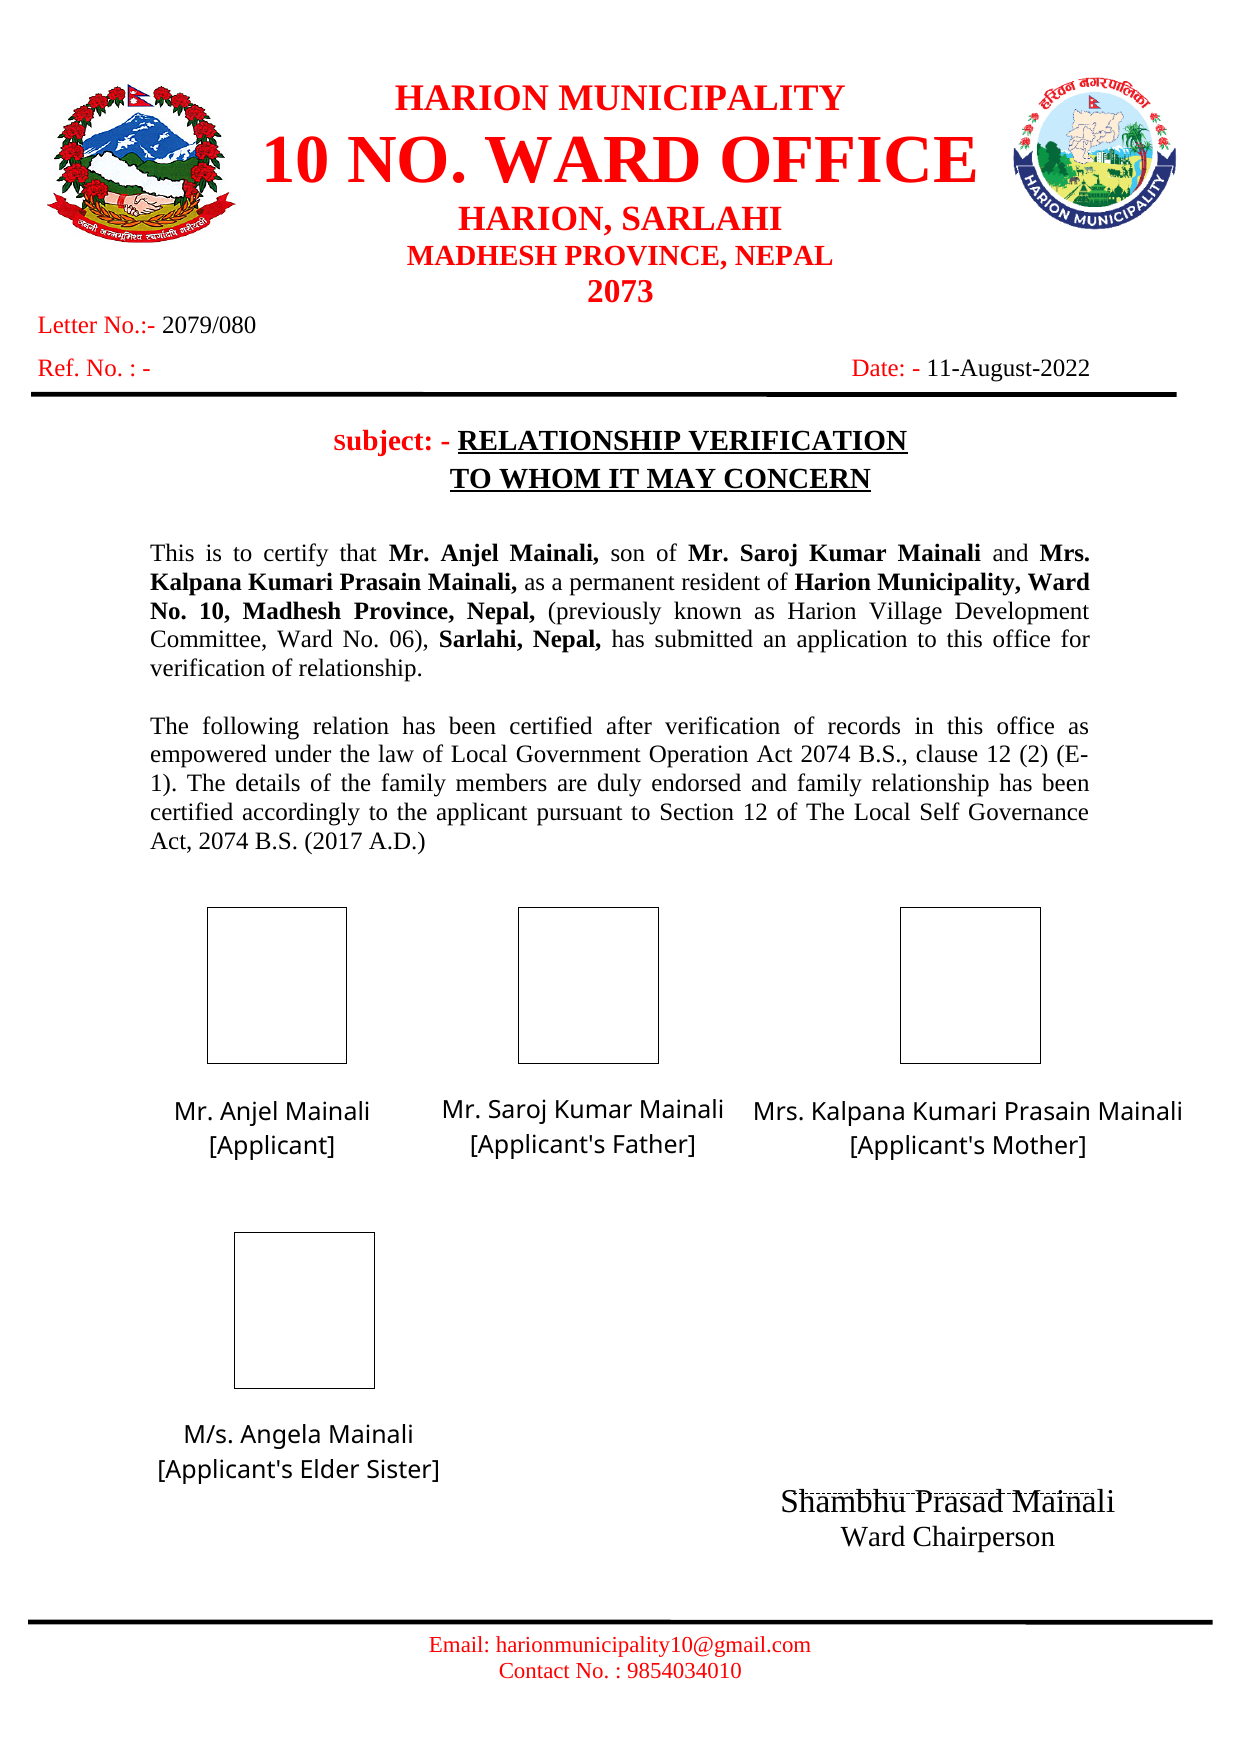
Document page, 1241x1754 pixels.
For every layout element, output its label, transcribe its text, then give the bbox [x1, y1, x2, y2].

picture [1007, 71, 1182, 235]
text Subject: - RELATIONSHIP VERIFICATION [150, 423, 1090, 456]
text The following relation has been certified after verification of records in this office as empowered under the law of Local Government Operation Act 2074 B.S., clause 12 (2) (E-1). The details of the family members are duly endorsed and family relationship has been certified accordingly to the applicant pursuant to Section 12 of The Local Self Governance Act, 2074 B.S. (2017 A.D.) [150, 711, 1090, 854]
text TO WHOM IT MAY CONCERN [150, 461, 1090, 495]
picture [46, 84, 236, 243]
text This is to certify that Mr. Anjel Mainali, son of Mr. Saroj Kumar Mainali and Mrs. Kalpana Kumari Prasain Mainali, as a permanent resident of Harion Municipality, Ward No. 10, Madhesh Province, Nepal, (previously known as Harion Village Development Committee, Ward No. 06), Sarlahi, Nepal, has submitted an application to this office for verification of relationship. [150, 538, 1090, 682]
